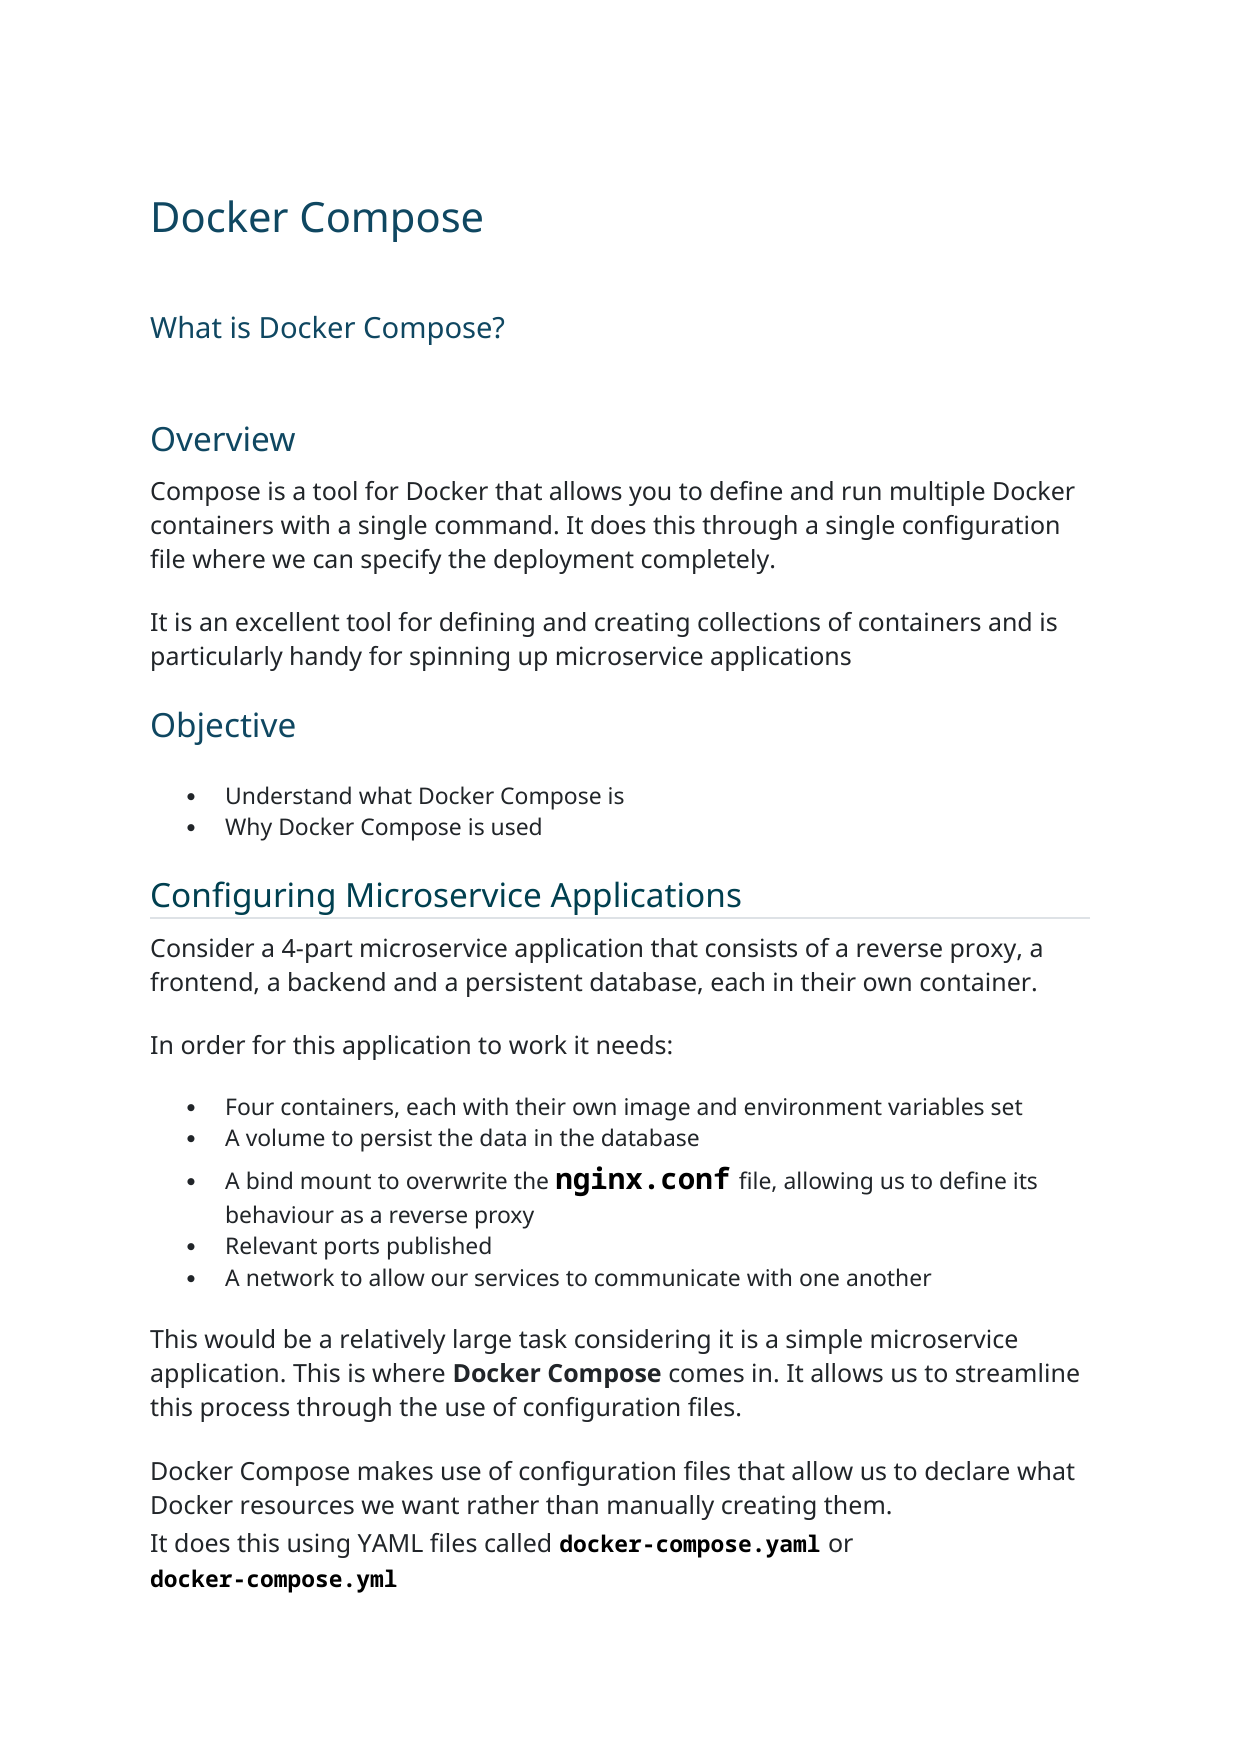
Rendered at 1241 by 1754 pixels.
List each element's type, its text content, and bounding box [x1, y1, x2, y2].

subtitle Objective [150, 702, 1090, 747]
text This would be a relatively large task considering it is a simple microservice application. This is where Docker Compose comes in. It allows us to streamline this process through the use of configuration files. [150, 1322, 1090, 1424]
text It is an excellent tool for defining and creating collections of containers and is particularly handy for spinning up microservice applications [150, 604, 1090, 673]
list Four containers, each with their own image and environment variables set [187, 1091, 1090, 1122]
subtitle Overview [150, 367, 1090, 461]
text In order for this application to work it needs: [150, 1028, 1090, 1062]
text Consider a 4-part microservice application that consists of a reverse proxy, a frontend, a backend and a persistent database, each in their own container. [150, 931, 1090, 999]
list Why Docker Compose is used [187, 811, 1090, 842]
subtitle Docker Compose [150, 187, 1090, 244]
list A network to allow our services to communicate with one another [187, 1261, 1090, 1293]
subtitle Configuring Microservice Applications [150, 872, 1090, 917]
list A volume to persist the data in the database [187, 1122, 1090, 1153]
subtitle What is Docker Compose? [150, 307, 1090, 347]
list Understand what Docker Compose is [187, 780, 1090, 811]
text Compose is a tool for Docker that allows you to define and run multiple Docker containers with a single command. It does this through a single configuration file where we can specify the deployment completely. [150, 473, 1090, 575]
list A bind mount to overwrite the nginx.conf file, allowing us to define its behaviour as a reverse proxy [187, 1153, 1090, 1230]
text Docker Compose makes use of configuration files that allow us to declare what Docker resources we want rather than manually creating them. It does this using YAML files called docker-compose.yaml or docker-compose.yml [150, 1453, 1090, 1595]
list Relevant ports published [187, 1230, 1090, 1261]
